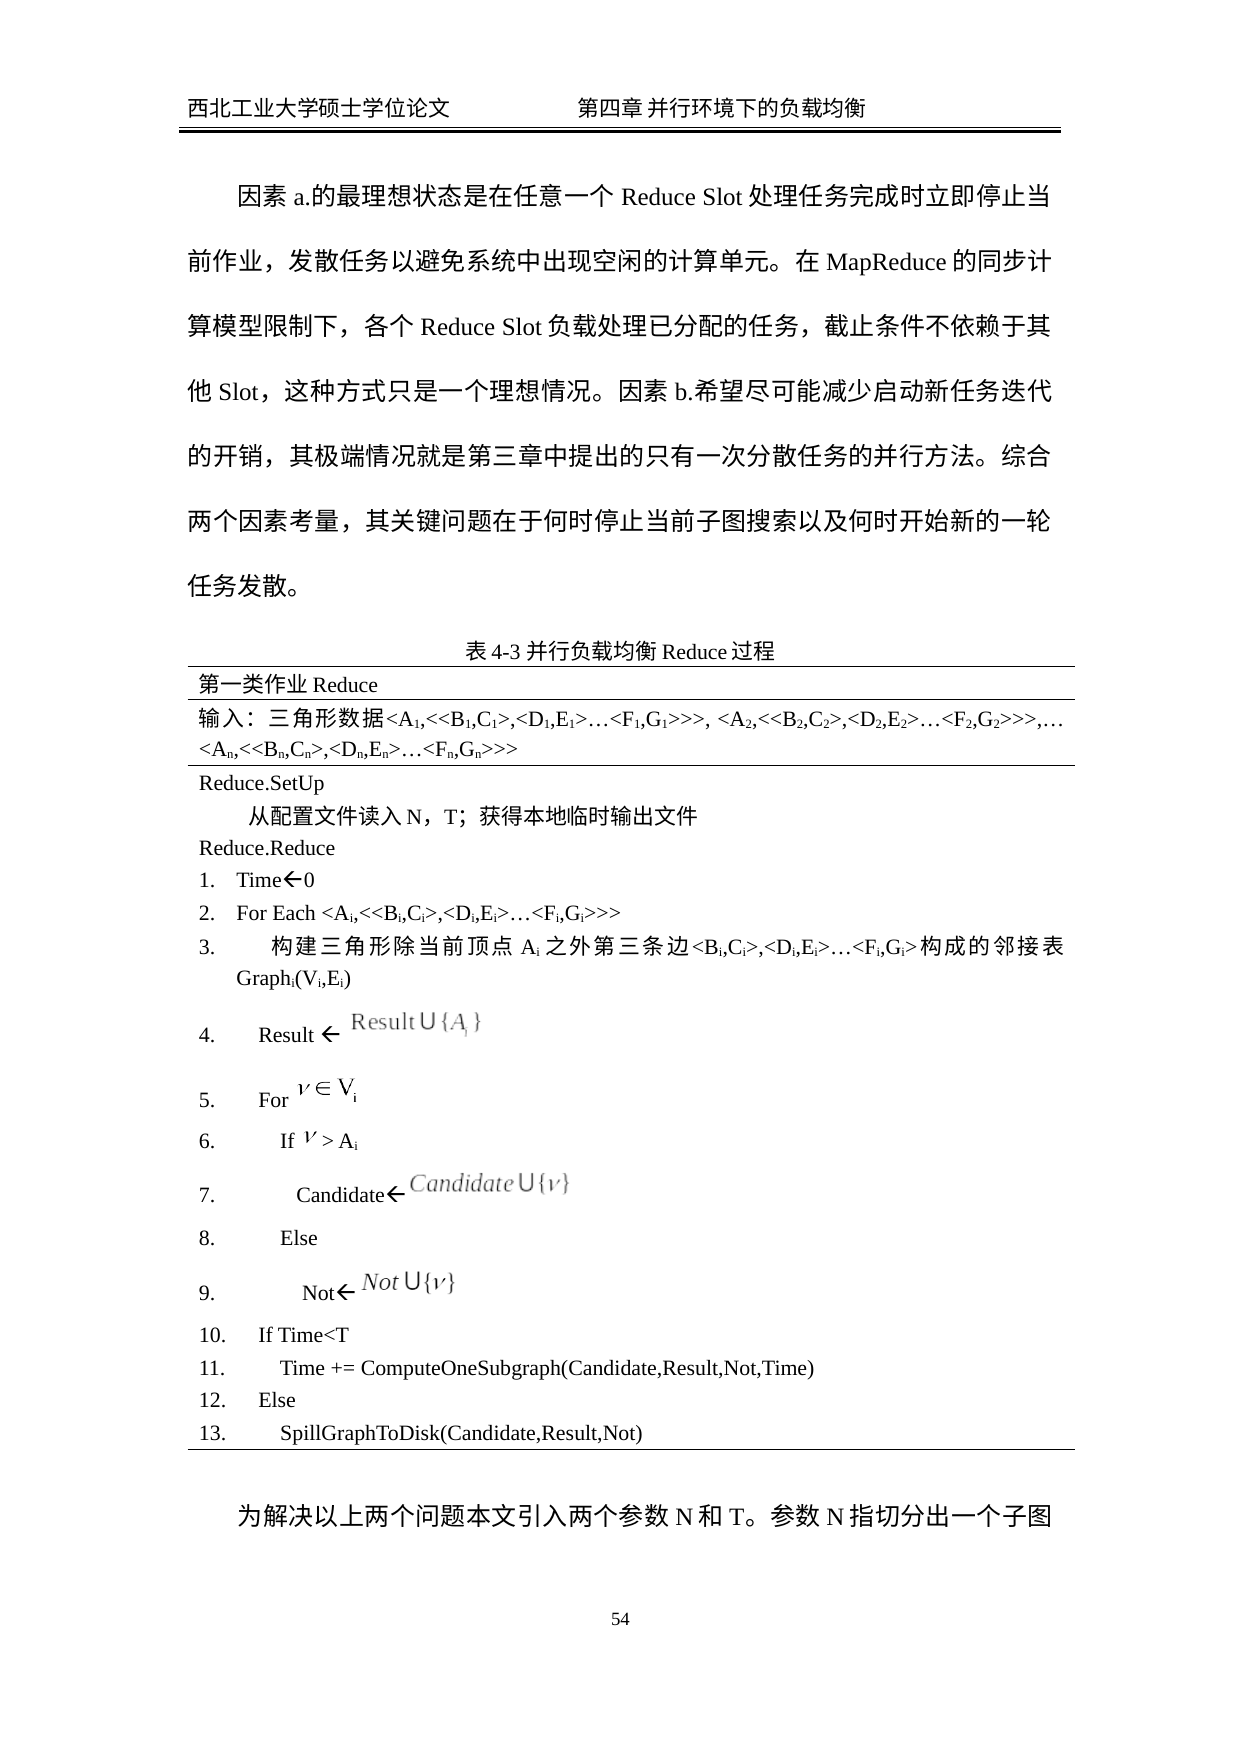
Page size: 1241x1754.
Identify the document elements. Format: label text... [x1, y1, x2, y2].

table_cell 输入：三角形数据<A1,<<B1,C1>,<D1,E1>…<F1,G1>>>, <A2,<<B2,C2>,<D2,E2>…<F2,G2>>>,…<An,<<Bn,Cn>,<Dn,En>…<Fn,Gn>>> [188, 700, 1075, 765]
text 表4-3 并行负载均衡Reduce过程 [187, 633, 1053, 666]
text 因素a.的最理想状态是在任意一个Reduce Slot处理任务完成时立即停止当前作业，发散任务以避免系统中出现空闲的计算单元。在MapReduce的同步计算模型限制下，各个Reduce Slot负载处理已分配的任务，截止条件不依赖于其他Slot，这种方式只是一个理想情况。因素b.希望尽可能减少启动新任务迭代的开销，其极端情况就是第三章中提出的只有一次分散任务的并行方法。综合两个因素考量，其关键问题在于何时停止当前子图搜索以及何时开始新的一轮任务发散。 [187, 162, 1053, 617]
table_header 第一类作业Reduce [188, 667, 1075, 699]
table_cell Reduce.SetUp 从配置文件读入N，T；获得本地临时输出文件 Reduce.Reduce Time0 For Each <Ai,<<Bi,Ci>,<Di,Ei>…<Fi,Gi>>> 构建三角形除当前顶点Ai之外第三条边<Bi,Ci>,<Di,Ei>…<Fi,Gi>构成的邻接表Graphi(Vi,Ei) Result For If > Ai Candidate Else Not If Time<T Time += ComputeOneSubgraph(Candidate,Result,Not,Time) Else SpillGraphToDisk(Candidate,Result,Not) [188, 766, 1075, 1449]
